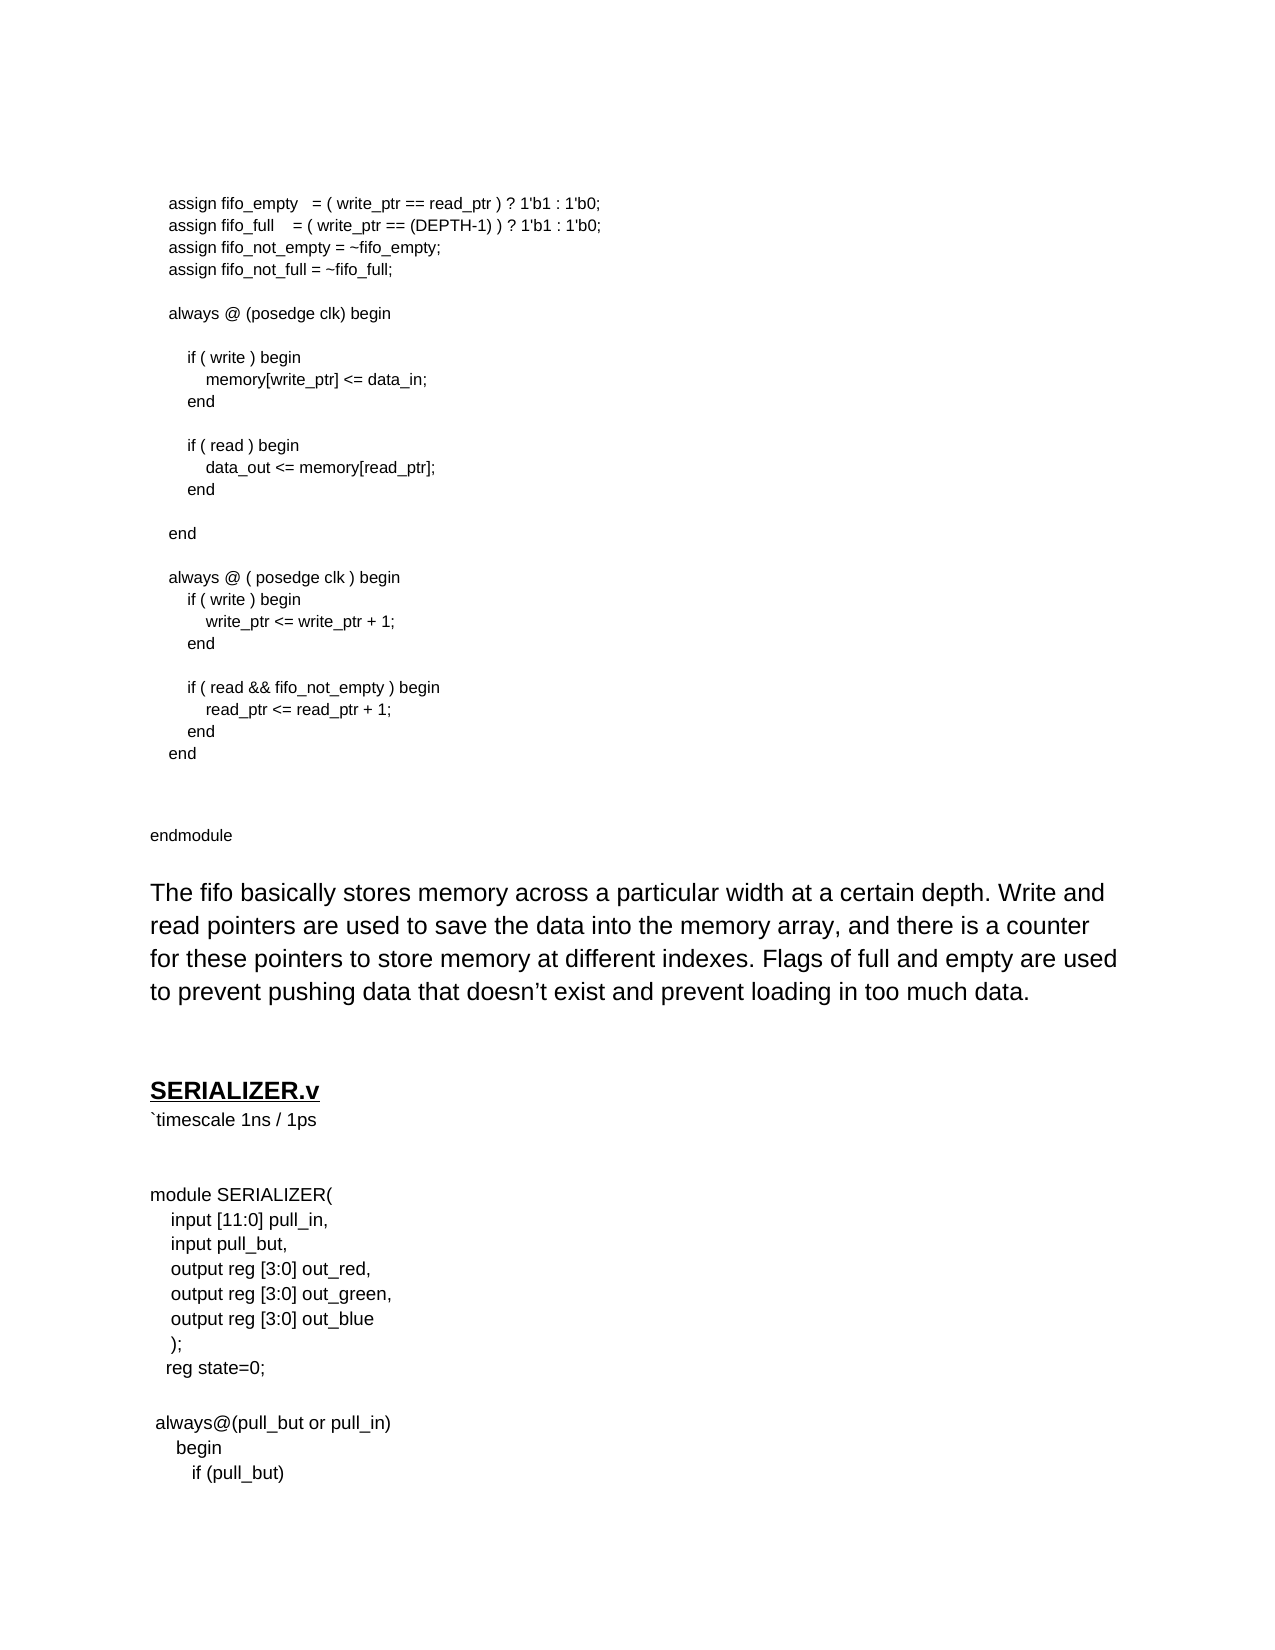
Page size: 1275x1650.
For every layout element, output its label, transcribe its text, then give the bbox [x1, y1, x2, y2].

text if ( read && fifo_not_empty ) begin [150, 677, 1125, 697]
text memory[write_ptr] <= data_in; [150, 370, 1125, 389]
text ); [150, 1332, 1125, 1354]
text data_out <= memory[read_ptr]; [150, 458, 1125, 477]
text assign fifo_empty = ( write_ptr == read_ptr ) ? 1'b1 : 1'b0; [150, 194, 1125, 213]
text end [150, 633, 1125, 653]
text begin [150, 1437, 1125, 1458]
text read_ptr <= read_ptr + 1; [150, 699, 1125, 719]
text end [150, 480, 1125, 499]
text always @ ( posedge clk ) begin [150, 568, 1125, 587]
text always@(pull_but or pull_in) [150, 1412, 1125, 1434]
text end [150, 743, 1125, 763]
text reg state=0; [150, 1357, 1125, 1379]
text endmodule [150, 826, 1125, 845]
text module SERIALIZER( [150, 1183, 1125, 1205]
text end [150, 392, 1125, 411]
text assign fifo_not_full = ~fifo_full; [150, 260, 1125, 279]
text output reg [3:0] out_red, [150, 1258, 1125, 1279]
text output reg [3:0] out_green, [150, 1283, 1125, 1304]
text write_ptr <= write_ptr + 1; [150, 612, 1125, 631]
text if ( write ) begin [150, 589, 1125, 609]
text assign fifo_not_empty = ~fifo_empty; [150, 238, 1125, 257]
text always @ (posedge clk) begin [150, 304, 1125, 323]
text The fifo basically stores memory across a particular width at a certain depth. Write and read pointers are used to save the data into the memory array, and there is a counter for these pointers to store memory at different indexes. Flags of full and empty are used to prevent pushing data that doesn’t exist and prevent loading in too much data. [150, 878, 1125, 1006]
text if ( write ) begin [150, 348, 1125, 367]
text input pull_but, [150, 1233, 1125, 1255]
text if ( read ) begin [150, 436, 1125, 455]
text SERIALIZER.v [150, 1076, 1125, 1105]
text `timescale 1ns / 1ps [150, 1109, 1125, 1131]
text input [11:0] pull_in, [150, 1208, 1125, 1230]
text end [150, 524, 1125, 543]
text if (pull_but) [150, 1462, 1125, 1483]
text end [150, 721, 1125, 741]
text assign fifo_full = ( write_ptr == (DEPTH-1) ) ? 1'b1 : 1'b0; [150, 216, 1125, 235]
text output reg [3:0] out_blue [150, 1307, 1125, 1329]
